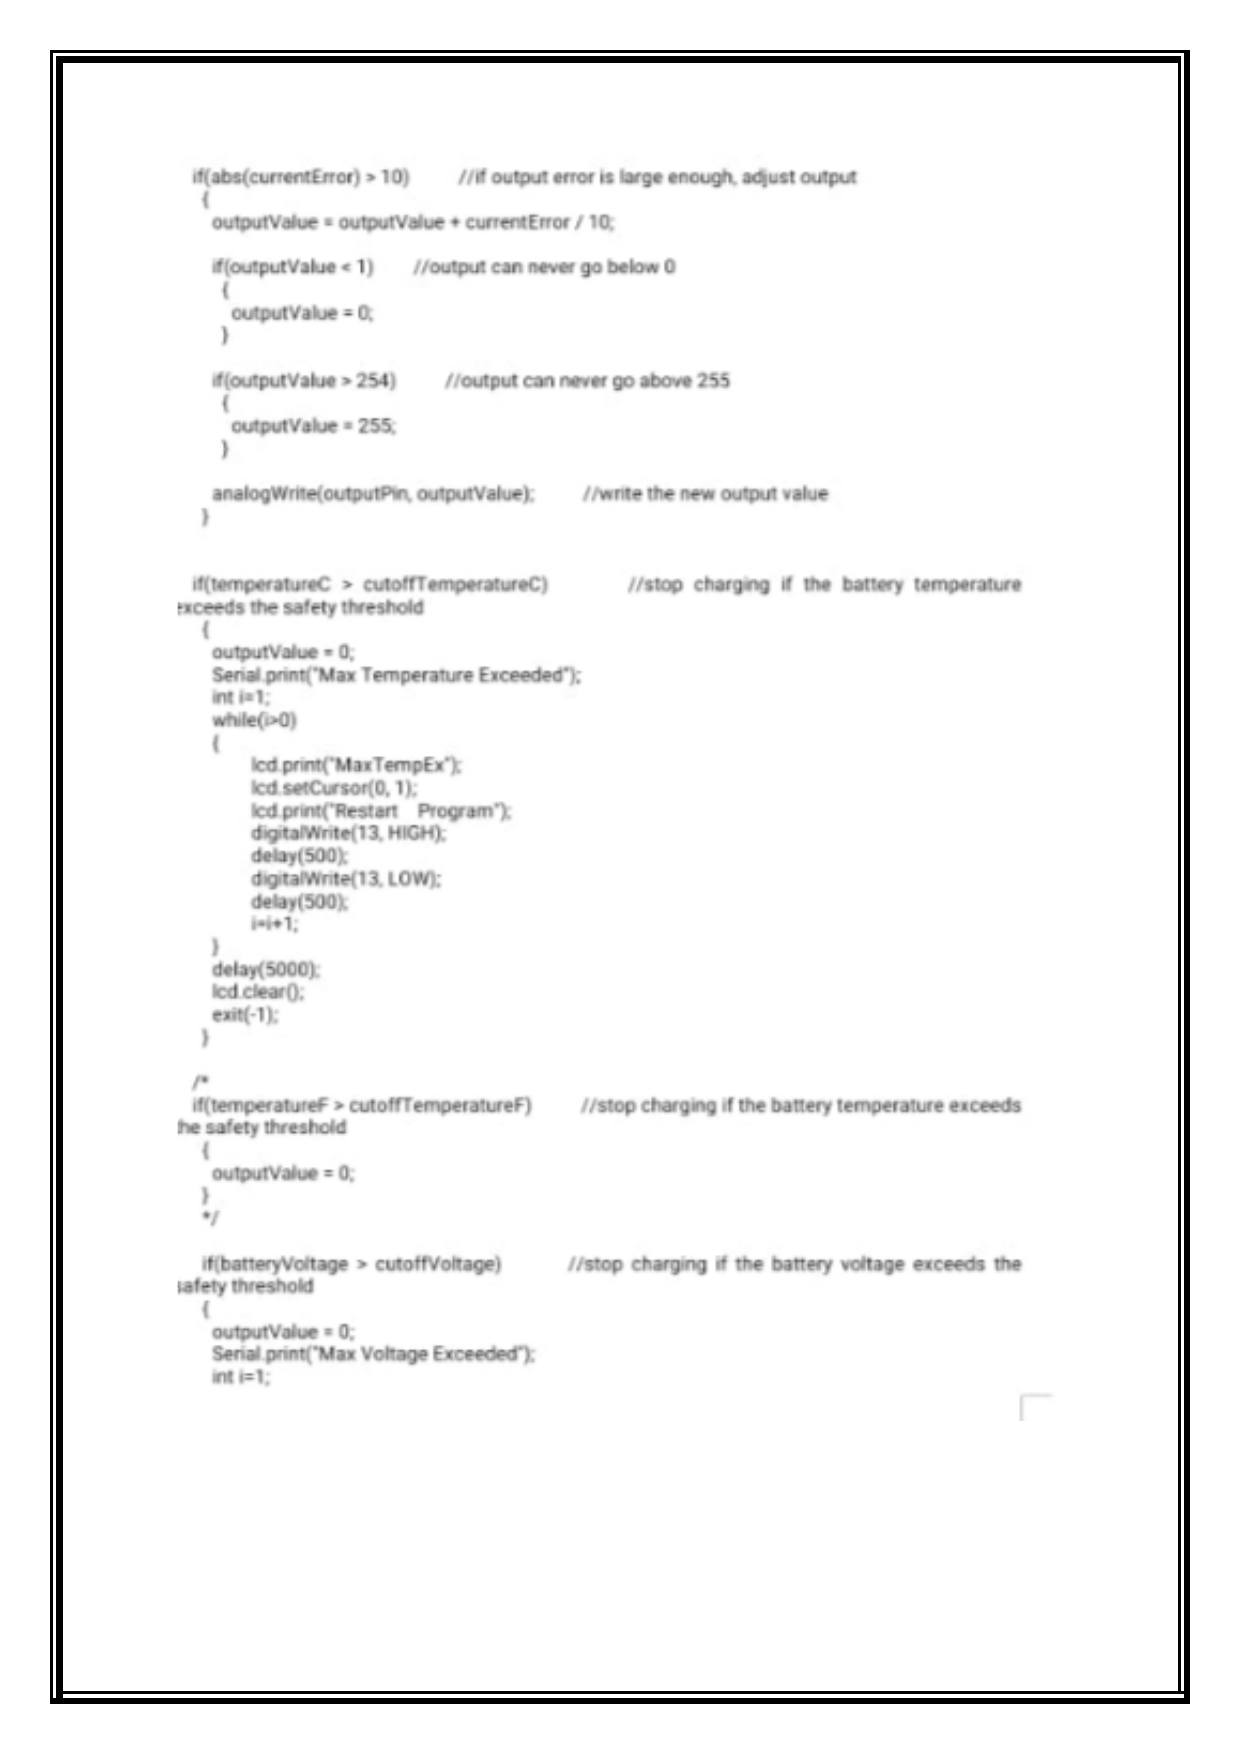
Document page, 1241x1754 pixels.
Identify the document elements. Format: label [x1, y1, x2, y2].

picture [177, 150, 1063, 1421]
